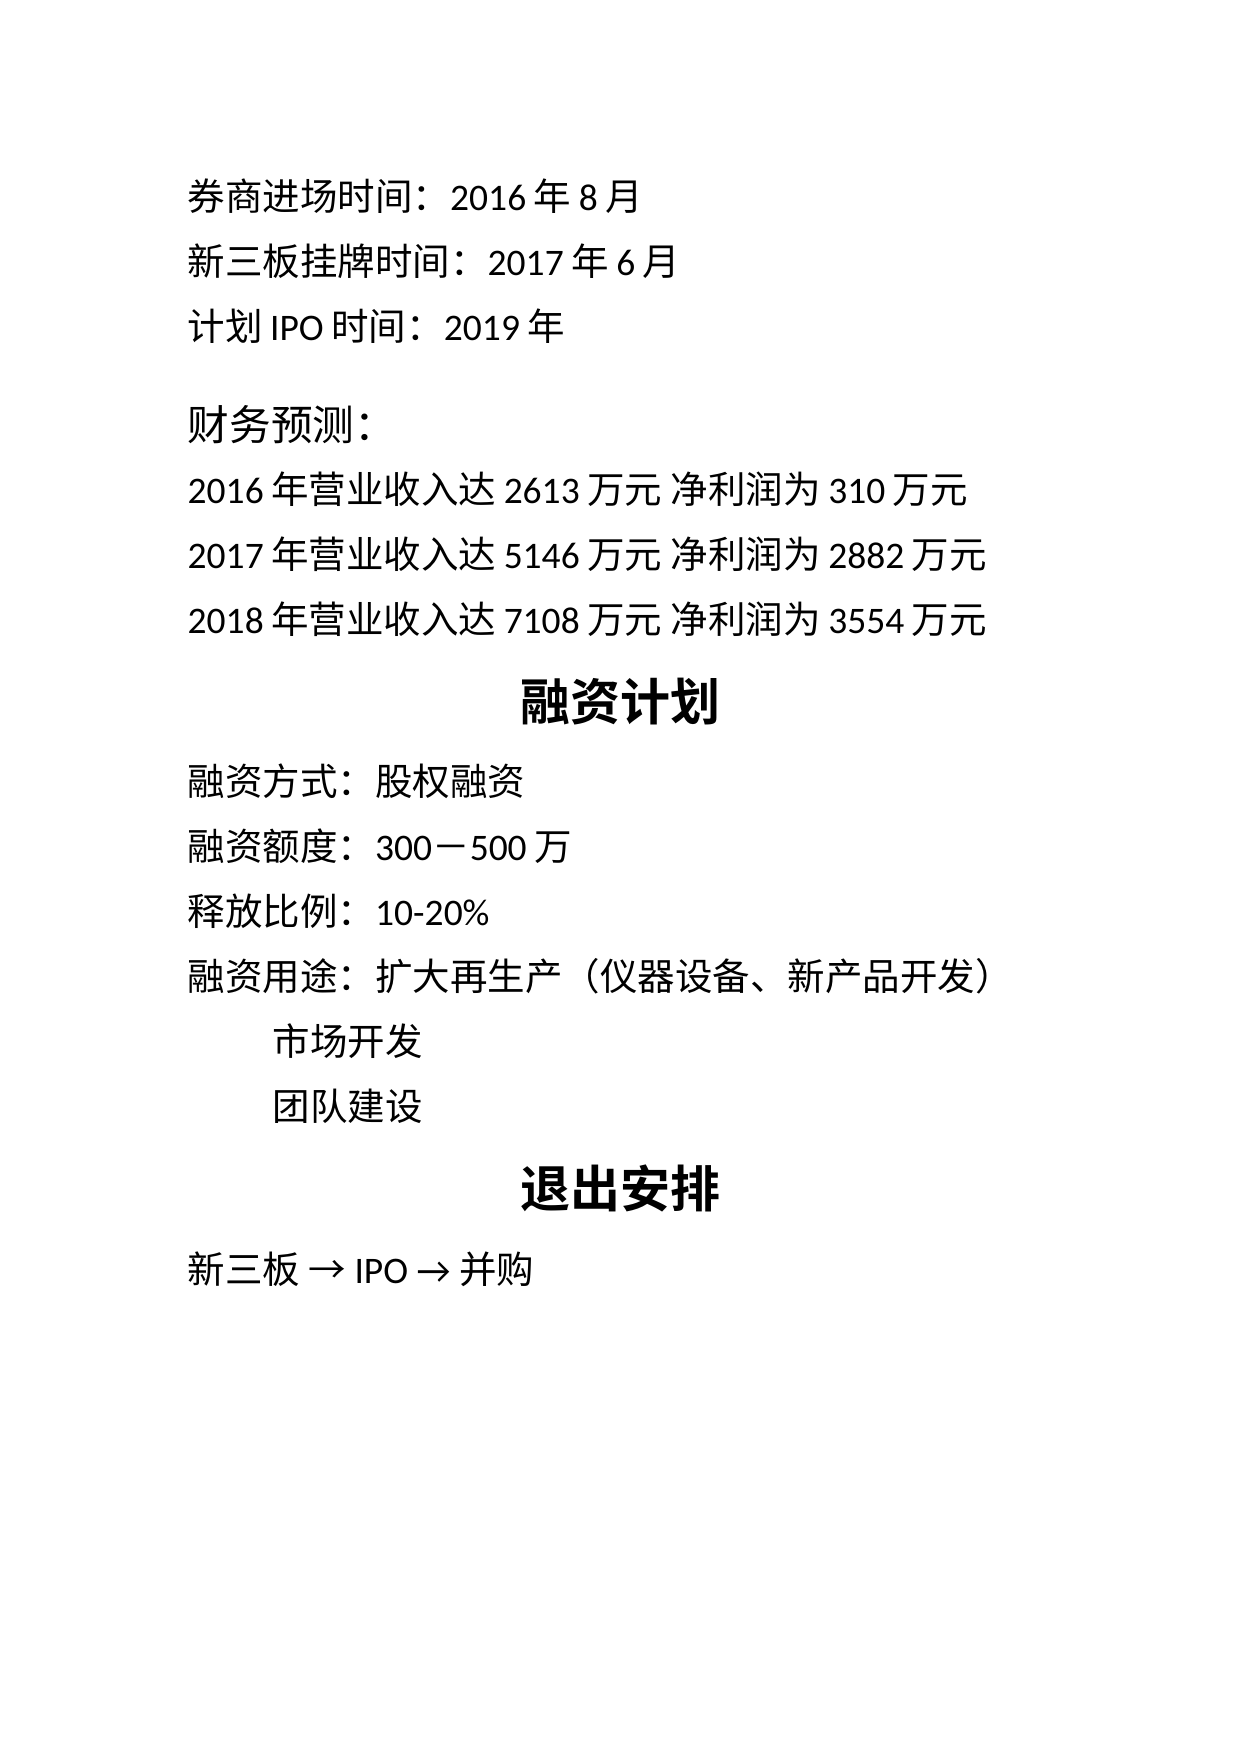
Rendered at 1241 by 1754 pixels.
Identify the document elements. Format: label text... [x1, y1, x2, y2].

text 融资计划 [187, 649, 1053, 747]
text 市场开发 [187, 1007, 1053, 1072]
text 融资用途：扩大再生产（仪器设备、新产品开发） [187, 942, 1053, 1007]
text 券商进场时间：2016年8月 [187, 162, 1053, 227]
text 2017年营业收入达5146万元 净利润为2882万元 [187, 519, 1053, 584]
text 退出安排 [187, 1137, 1053, 1234]
text 新三板 → IPO → 并购 [187, 1234, 1053, 1299]
text 2018年营业收入达7108万元 净利润为3554万元 [187, 584, 1053, 649]
text 2016年营业收入达2613万元 净利润为310万元 [187, 454, 1053, 519]
text 释放比例：10-20% [187, 877, 1053, 942]
text 计划IPO时间：2019年 [187, 292, 1053, 357]
text 团队建设 [187, 1072, 1053, 1137]
text 融资方式：股权融资 [187, 747, 1053, 812]
text 融资额度：300－500万 [187, 812, 1053, 877]
text 新三板挂牌时间：2017年6月 [187, 227, 1053, 292]
text 财务预测： [187, 389, 1053, 454]
